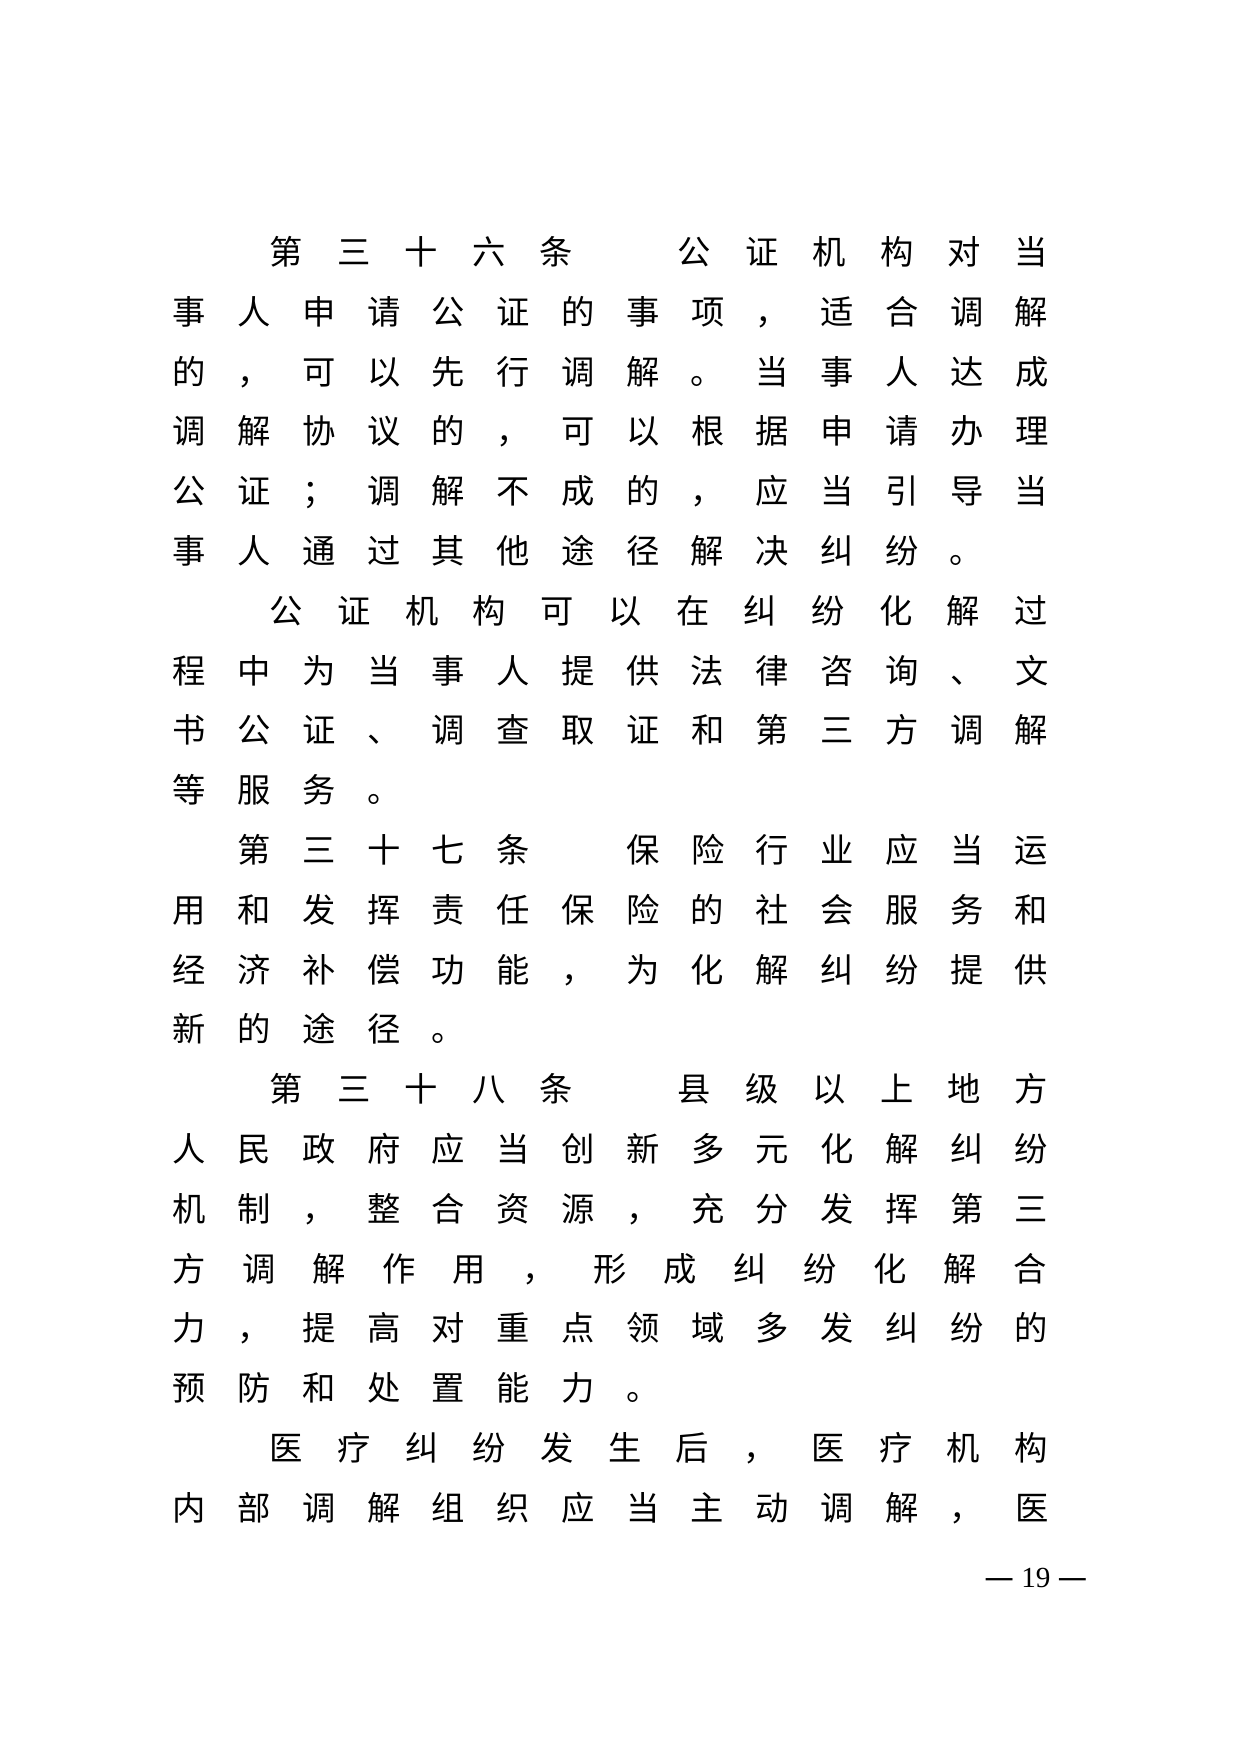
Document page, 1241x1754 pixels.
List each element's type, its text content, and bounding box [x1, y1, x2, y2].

text 第三十八条 县级以上地方人民政府应当创新多元化解纠纷机制，整合资源，充分发挥第三方调解作用，形成纠纷化解合力，提高对重点领域多发纠纷的预防和处置能力。 [172, 1057, 1079, 1416]
text 第三十七条 保险行业应当运用和发挥责任保险的社会服务和经济补偿功能，为化解纠纷提供新的途径。 [172, 818, 1079, 1057]
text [172, 1416, 1079, 1536]
text 第三十六条 公证机构对当事人申请公证的事项，适合调解的，可以先行调解。当事人达成调解协议的，可以根据申请办理公证；调解不成的，应当引导当事人通过其他途径解决纠纷。 [172, 220, 1079, 579]
text 公证机构可以在纠纷化解过程中为当事人提供法律咨询、文书公证、调查取证和第三方调解等服务。 [172, 579, 1079, 818]
